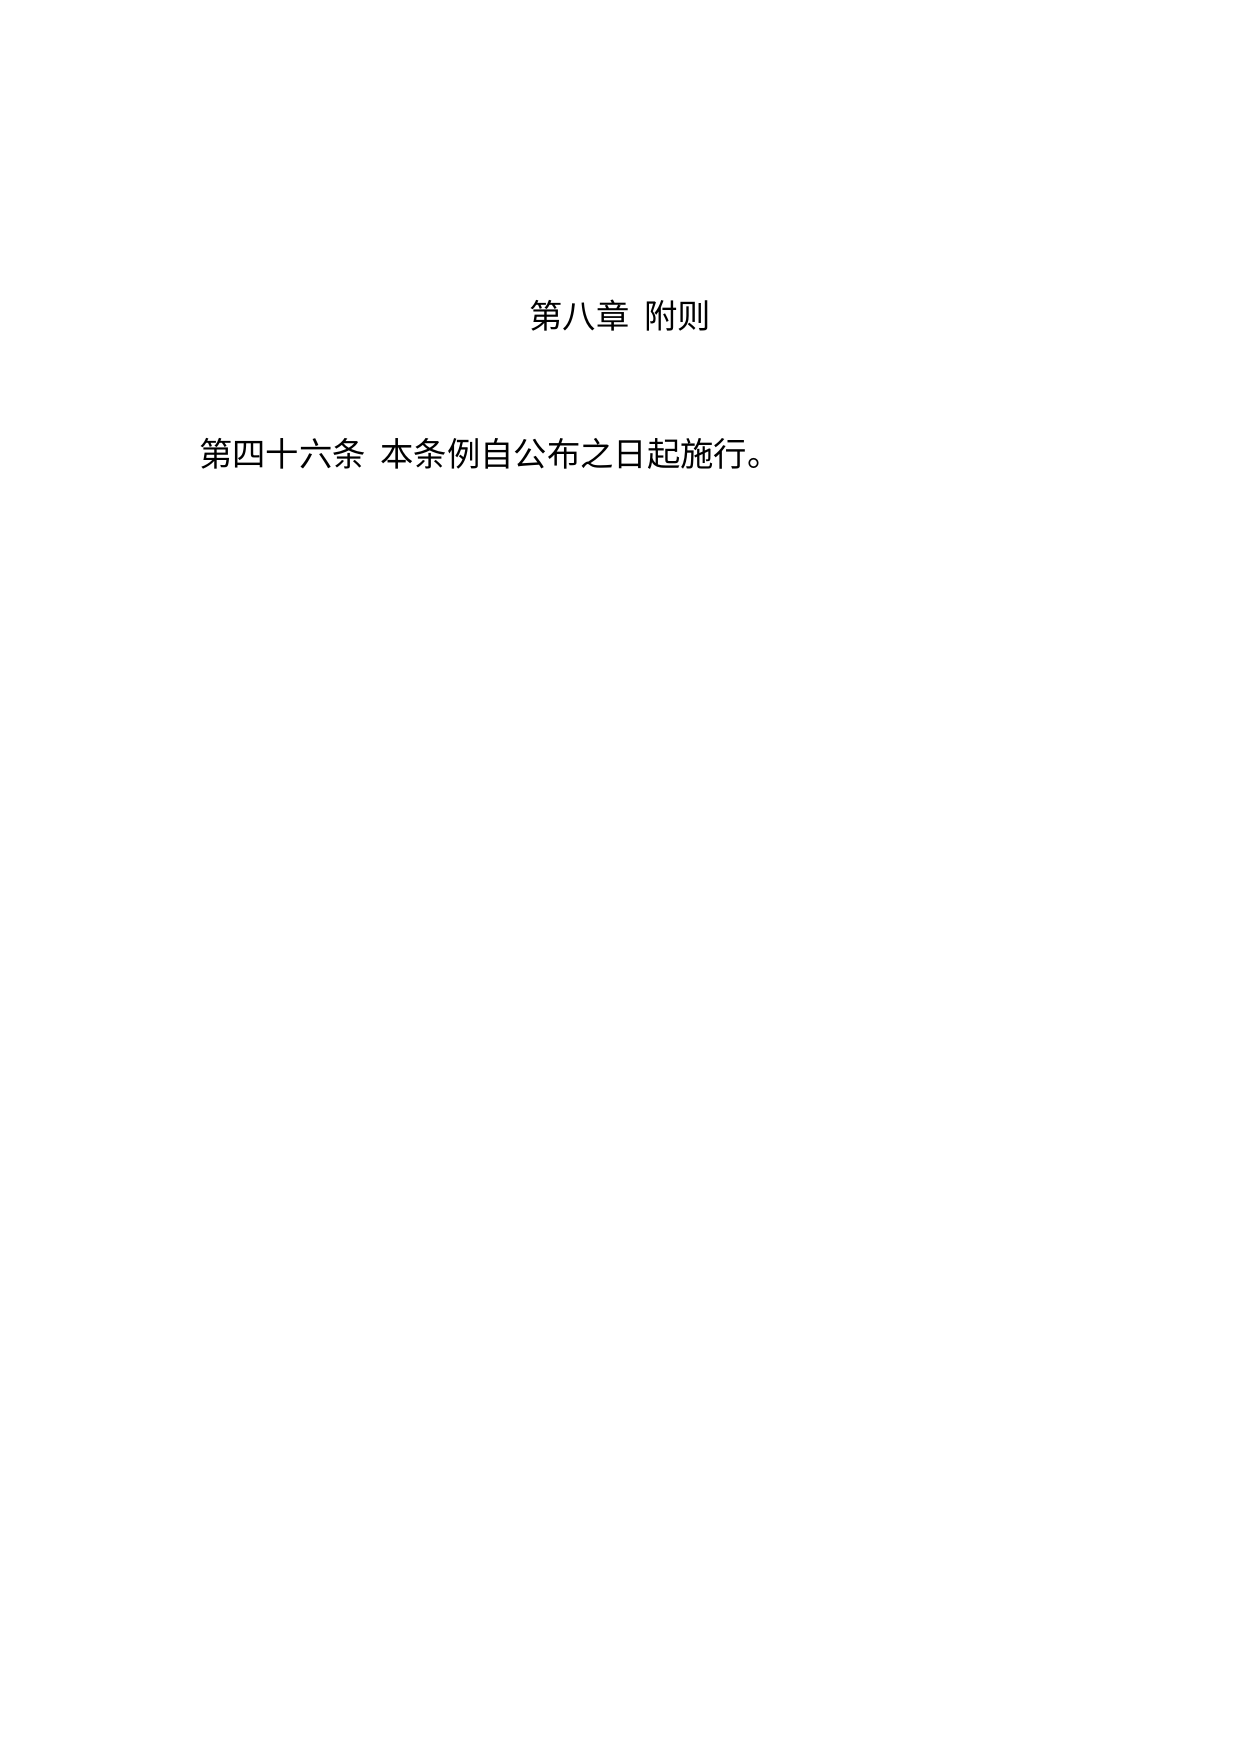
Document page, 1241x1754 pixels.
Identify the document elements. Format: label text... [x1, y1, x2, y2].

text 第四十六条 本条例自公布之日起施行。 [164, 406, 1076, 498]
text 第八章 附则 [164, 268, 1076, 360]
